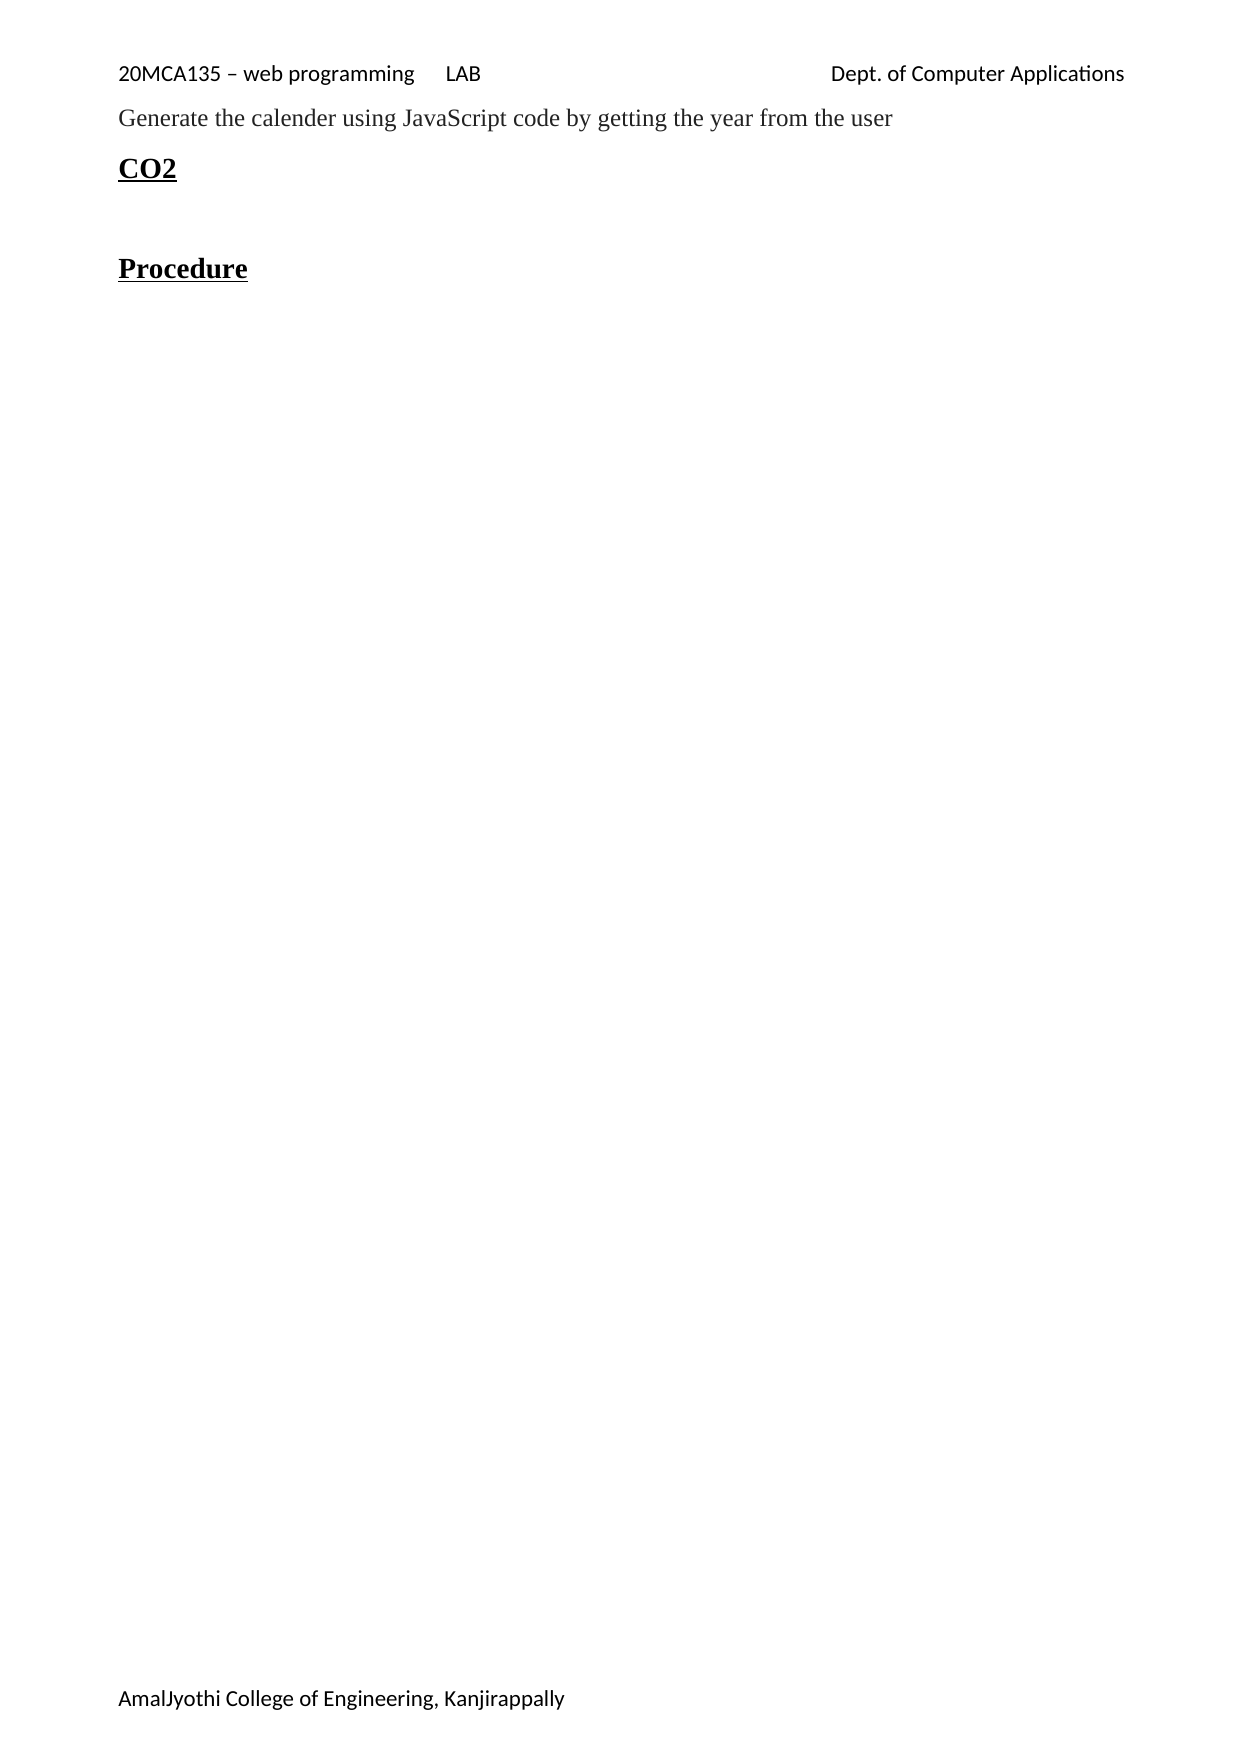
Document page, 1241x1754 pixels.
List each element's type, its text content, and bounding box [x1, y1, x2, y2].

text Procedure [118, 252, 1167, 285]
text CO2 [118, 151, 1167, 185]
text Generate the calender using JavaScript code by getting the year from the user [118, 103, 1167, 132]
